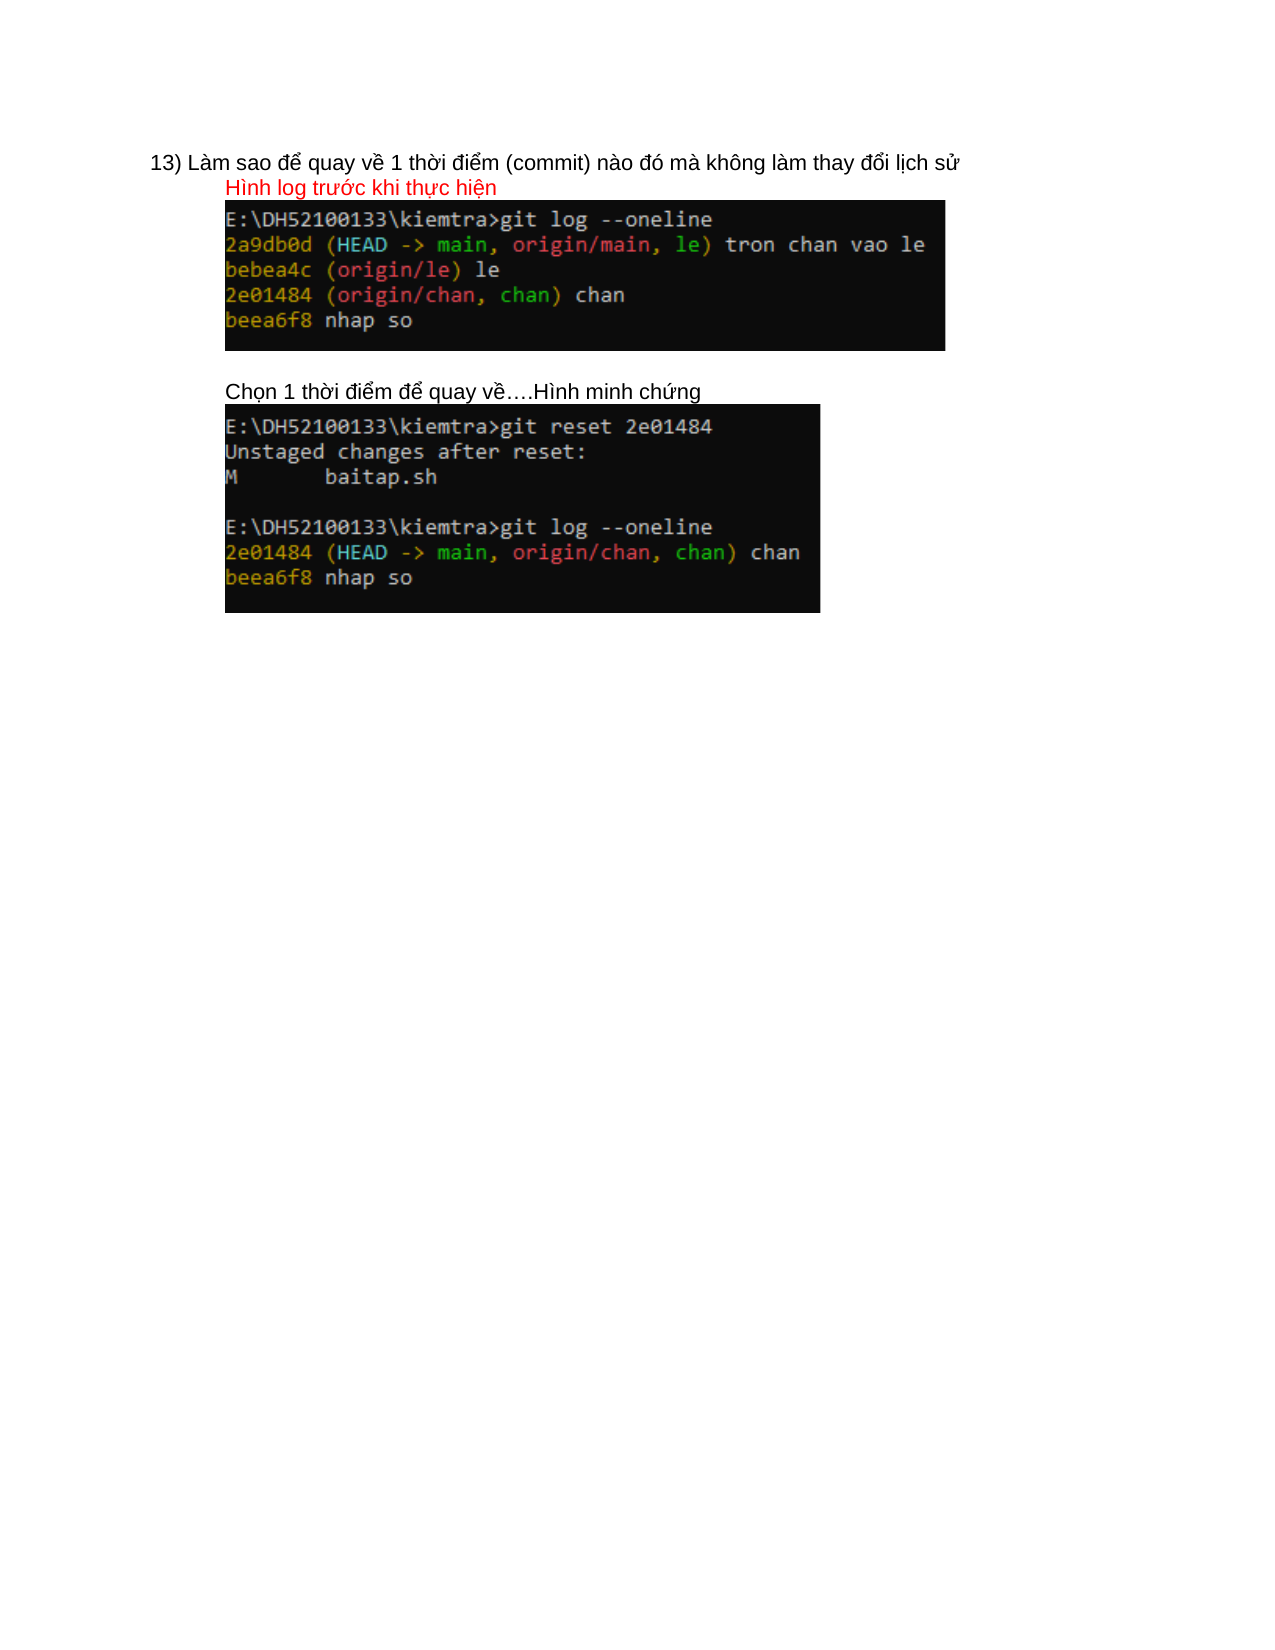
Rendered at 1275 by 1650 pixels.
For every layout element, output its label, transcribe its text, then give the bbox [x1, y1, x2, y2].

list Làm sao để quay về 1 thời điểm (commit) nào đó mà không làm thay đổi lịch sử [150, 150, 1125, 175]
picture [225, 404, 821, 613]
text Hình log trước khi thực hiện [225, 175, 1125, 200]
text Chọn 1 thời điểm để quay về….Hình minh chứng [225, 379, 1125, 404]
picture [225, 200, 946, 351]
